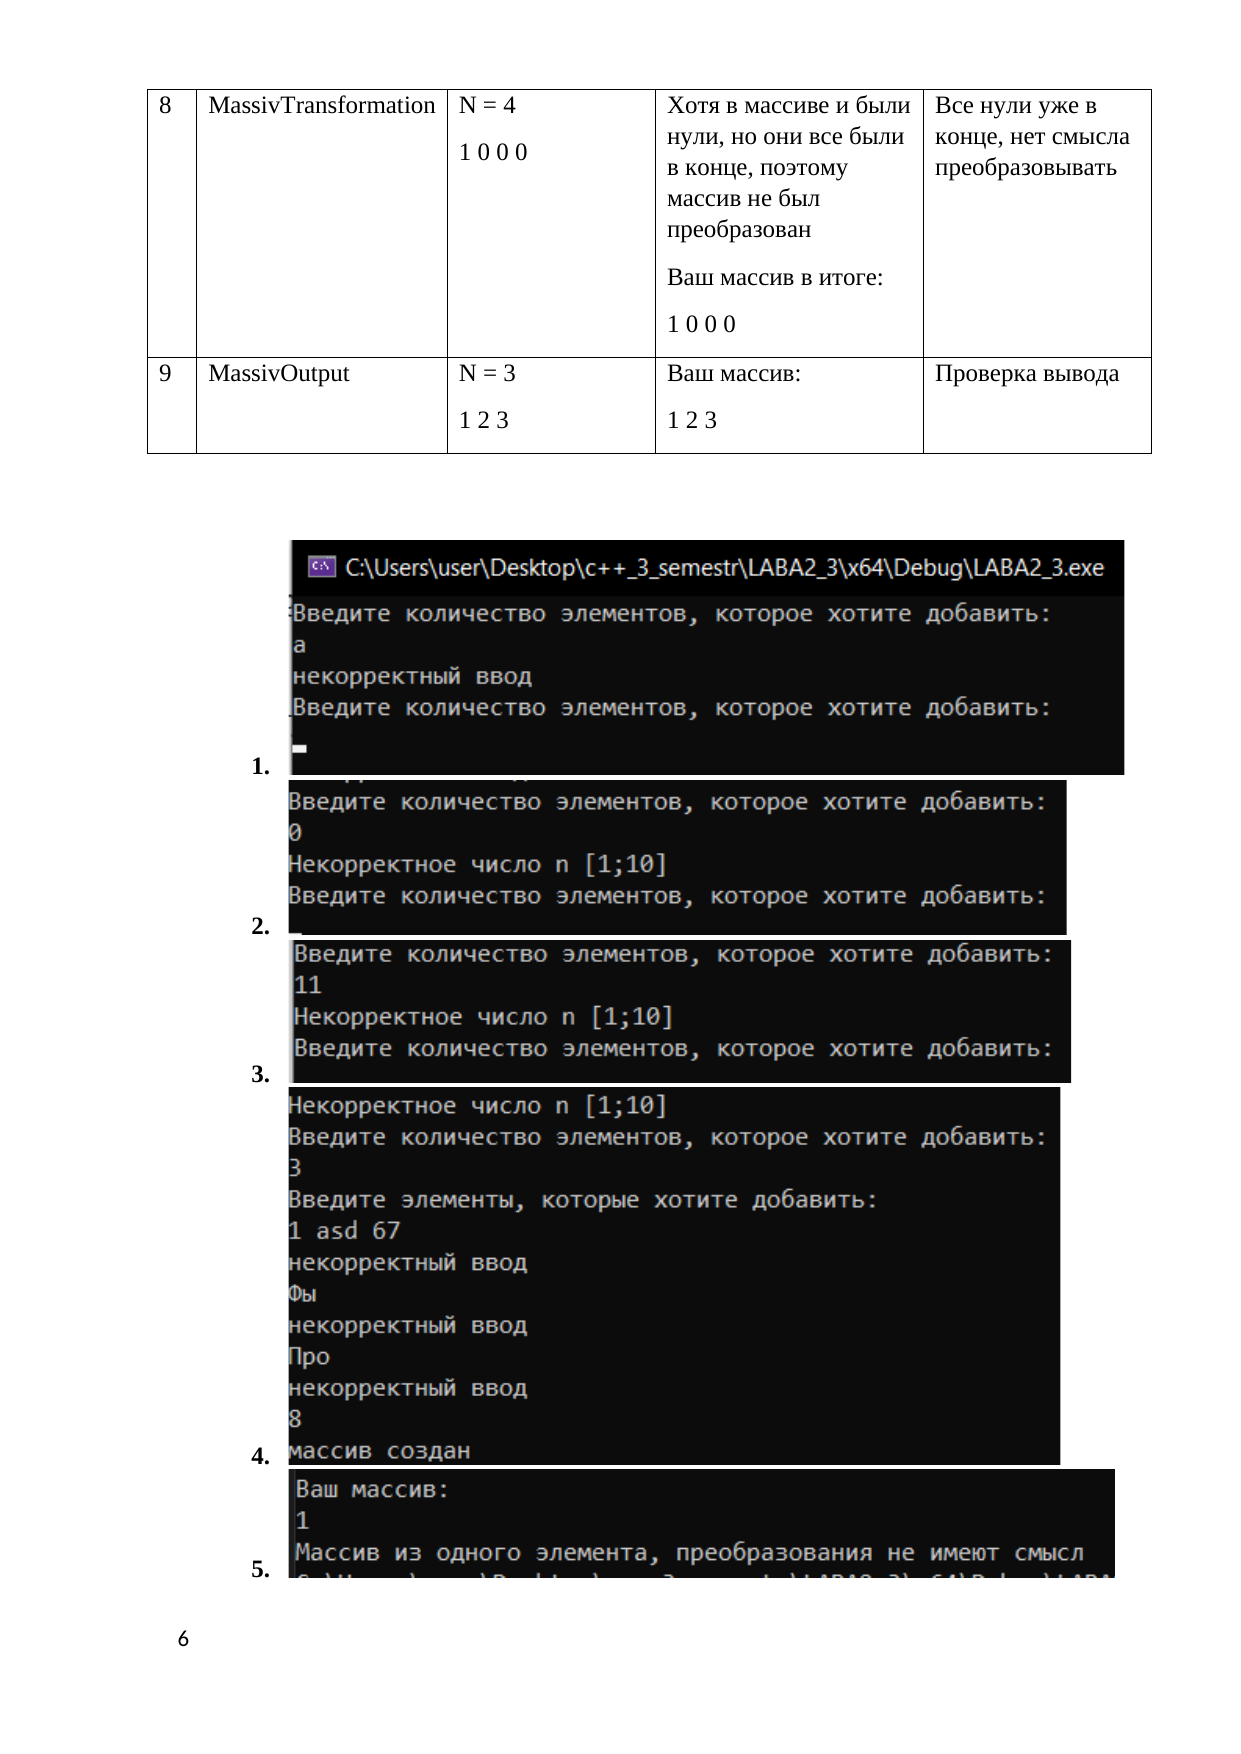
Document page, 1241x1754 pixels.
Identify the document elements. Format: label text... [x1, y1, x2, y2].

table_cell N = 3 1 2 3 [448, 358, 655, 453]
picture [288, 780, 1067, 935]
table_cell 9 [148, 358, 196, 453]
table_cell Хотя в массиве и были нули, но они все были в конце, поэтому массив не был преобразован Ваш массив в итоге: 1 0 0 0 [656, 90, 923, 357]
picture [288, 940, 1072, 1083]
picture [288, 1087, 1061, 1465]
table_cell Ваш массив: 1 2 3 [656, 358, 923, 453]
table_cell Все нули уже в конце, нет смысла преобразовывать [924, 90, 1151, 357]
table_cell N = 4 1 0 0 0 [448, 90, 655, 357]
picture [288, 540, 1125, 775]
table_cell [197, 90, 447, 357]
picture [288, 1469, 1115, 1578]
table_cell Проверка вывода [924, 358, 1151, 453]
table_cell 8 [148, 90, 196, 357]
table_cell MassivOutput [197, 358, 447, 453]
